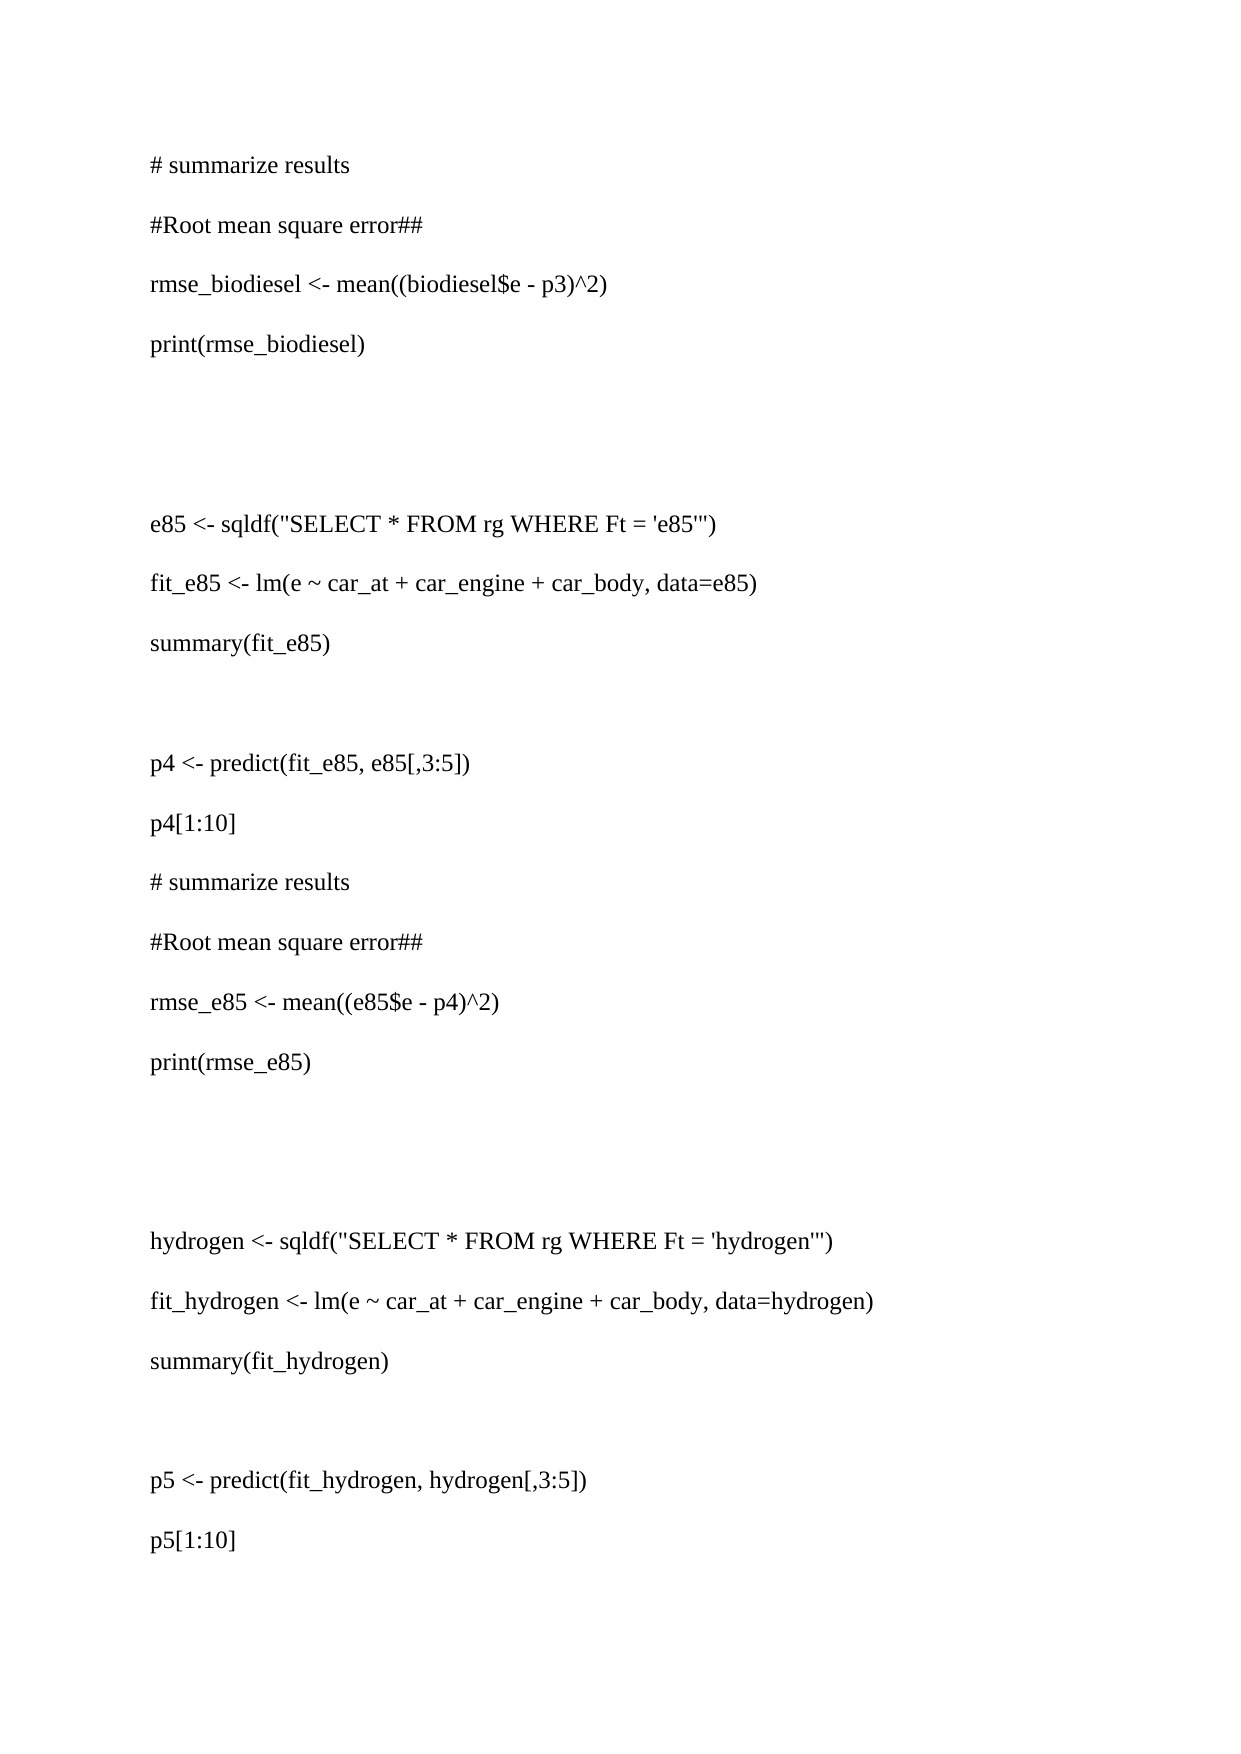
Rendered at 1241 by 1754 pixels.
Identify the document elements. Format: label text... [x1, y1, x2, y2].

text print(rmse_e85) [150, 1047, 1090, 1076]
text summary(fit_hydrogen) [150, 1346, 1090, 1374]
text p5 <- predict(fit_hydrogen, hydrogen[,3:5]) [150, 1465, 1090, 1494]
text p5[1:10] [150, 1525, 1090, 1554]
text rmse_e85 <- mean((e85$e - p4)^2) [150, 987, 1090, 1016]
text summary(fit_e85) [150, 628, 1090, 657]
text p4[1:10] [150, 808, 1090, 836]
text # summarize results [150, 867, 1090, 896]
text hydrogen <- sqldf("SELECT * FROM rg WHERE Ft = 'hydrogen'") [150, 1226, 1090, 1255]
text e85 <- sqldf("SELECT * FROM rg WHERE Ft = 'e85'") [150, 509, 1090, 537]
text rmse_biodiesel <- mean((biodiesel$e - p3)^2) [150, 269, 1090, 298]
text #Root mean square error## [150, 927, 1090, 956]
text print(rmse_biodiesel) [150, 329, 1090, 358]
text fit_hydrogen <- lm(e ~ car_at + car_engine + car_body, data=hydrogen) [150, 1286, 1090, 1315]
text #Root mean square error## [150, 210, 1090, 238]
text fit_e85 <- lm(e ~ car_at + car_engine + car_body, data=e85) [150, 568, 1090, 597]
text # summarize results [150, 150, 1090, 179]
text p4 <- predict(fit_e85, e85[,3:5]) [150, 748, 1090, 777]
